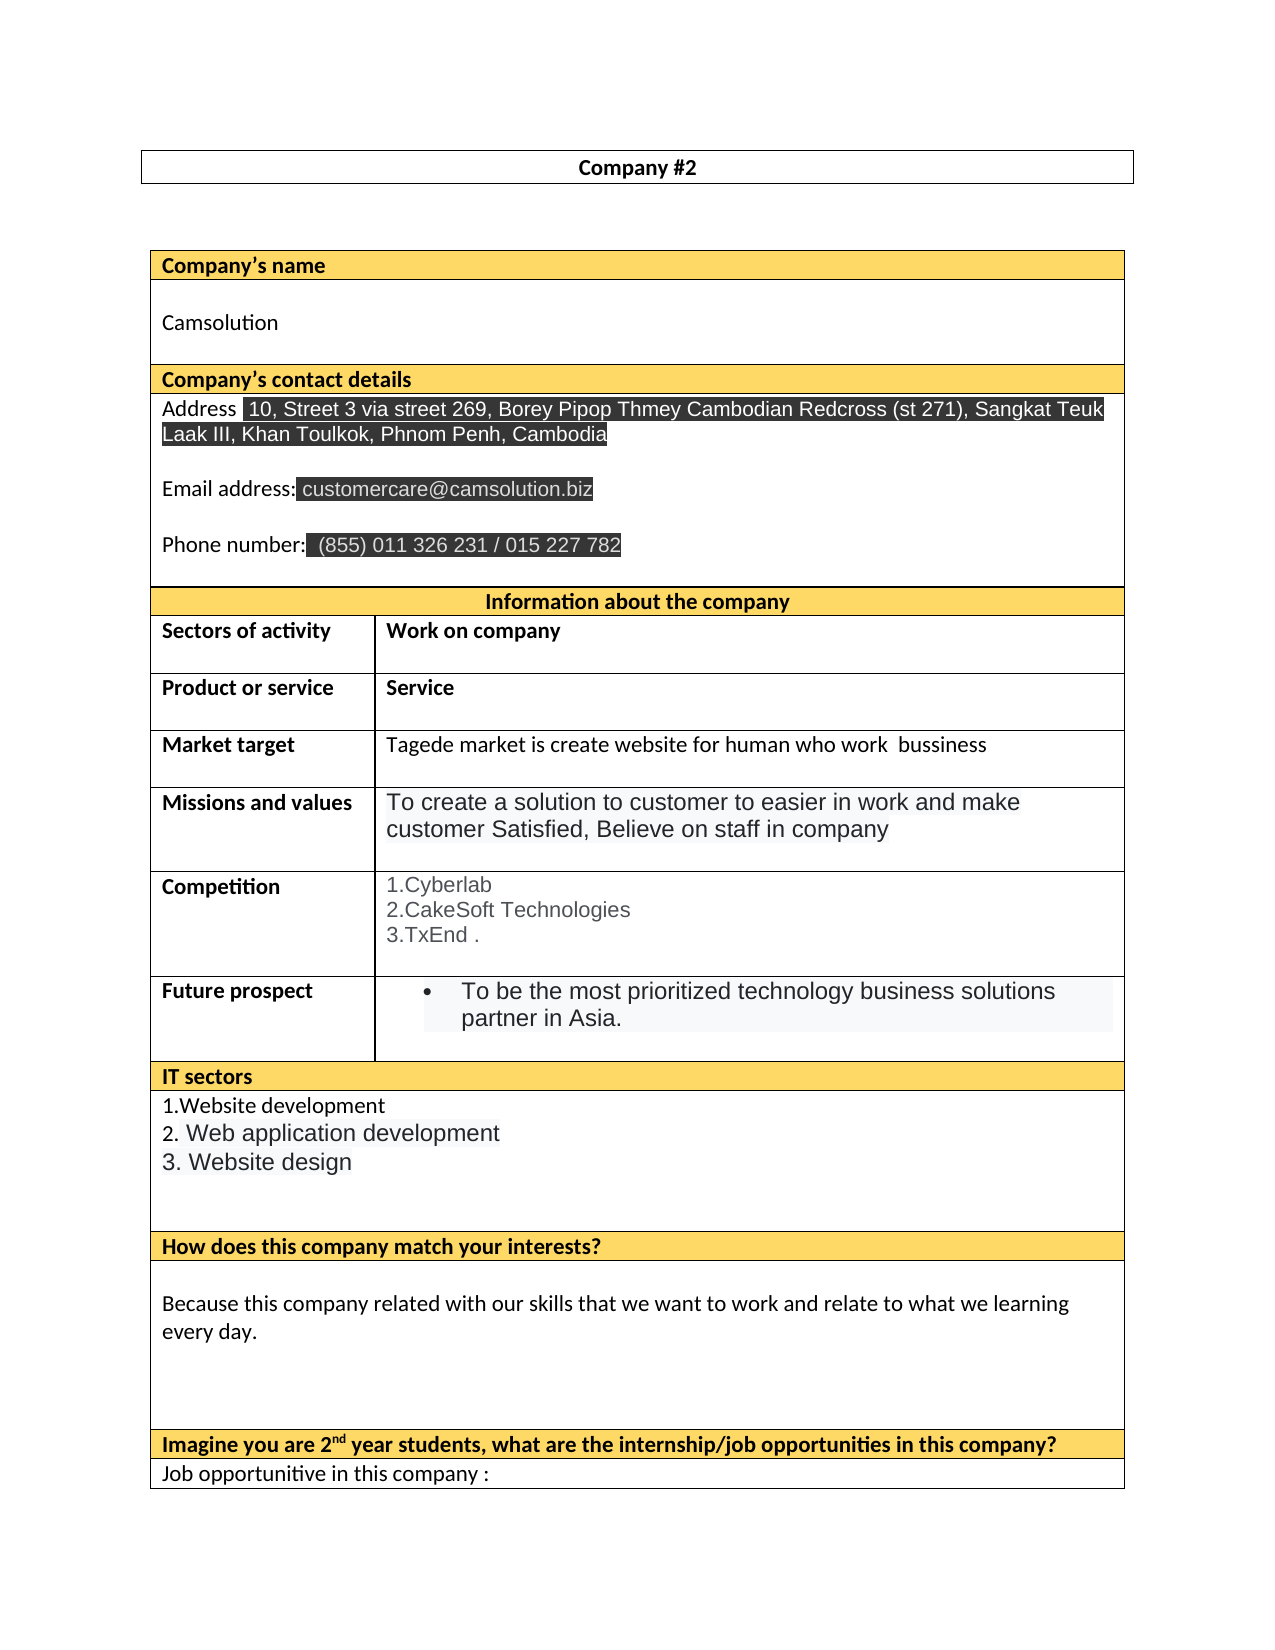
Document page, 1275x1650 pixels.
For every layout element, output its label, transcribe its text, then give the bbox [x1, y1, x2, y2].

table_header Company’s name [151, 251, 1124, 279]
table_cell Address: 10, Street 3 via street 269, Borey Pipop Thmey Cambodian Redcross (st 271), Sangkat Teuk Laak III, Khan Toulkok, Phnom Penh, Cambodia Email address: customercare@camsolution.biz Phone number: (855) 011 326 231 / 015 227 782 [151, 394, 1124, 586]
table_cell Tagede market is create website for human who work bussiness [376, 731, 1124, 787]
table_cell To create a solution to customer to easier in work and make customer Satisfied, Believe on staff in company [376, 788, 1124, 871]
table_cell Because this company related with our skills that we want to work and relate to what we learning every day. [151, 1261, 1124, 1429]
table_cell Future prospect [151, 977, 374, 1061]
table_cell Missions and values [151, 788, 374, 871]
table_cell Company’s contact details [151, 365, 1124, 393]
table_cell Work on company [376, 616, 1124, 672]
table_cell How does this company match your interests? [151, 1232, 1124, 1260]
table_cell 1.Website development 2. Web application development 3. Website design [151, 1091, 1124, 1231]
table_cell Competition [151, 872, 374, 976]
table_cell Market target [151, 731, 374, 787]
table_cell Imagine you are 2nd year students, what are the internship/job opportunities in this company? [151, 1430, 1124, 1458]
table_cell Service [376, 674, 1124, 729]
table_cell IT sectors [151, 1062, 1124, 1090]
table_cell Camsolution [151, 280, 1124, 364]
table_cell Sectors of activity [151, 616, 374, 672]
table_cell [151, 1459, 1124, 1487]
table_cell Information about the company [151, 588, 1124, 615]
text Company #2 [142, 151, 1133, 183]
table_cell Product or service [151, 674, 374, 729]
table_cell 1.Cyberlab 2.CakeSoft Technologies 3.TxEnd . [376, 872, 1124, 976]
table_cell To be the most prioritized technology business solutions partner in Asia. [376, 977, 1124, 1061]
